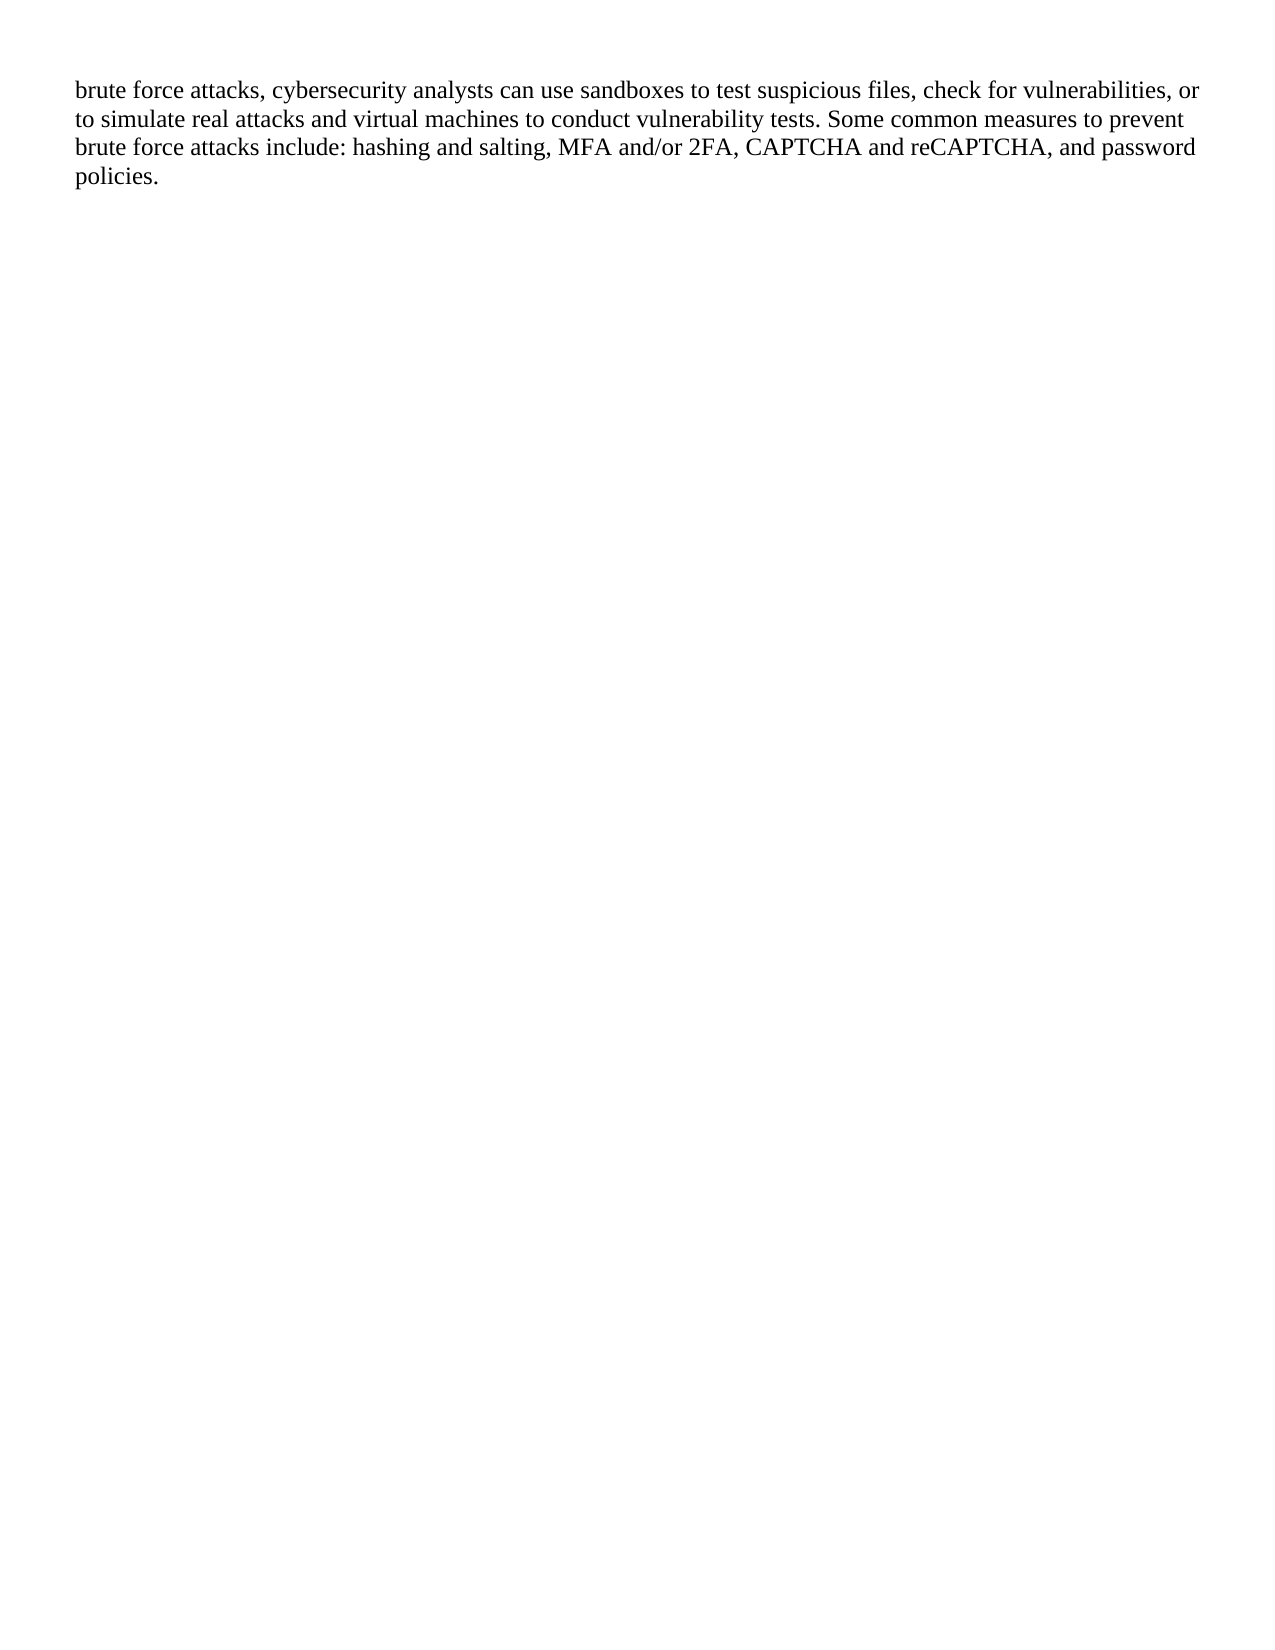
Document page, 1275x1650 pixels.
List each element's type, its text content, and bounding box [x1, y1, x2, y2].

text Brute force attacks are a trial-and-error process of guessing passwords. Attacks can be launched manually or through software tools. Methods include simple brute force attacks and dictionary attacks. To protect against brute force attacks, cybersecurity analysts can use sandboxes to test suspicious files, check for vulnerabilities, or to simulate real attacks and virtual machines to conduct vulnerability tests. Some common measures to prevent brute force attacks include: hashing and salting, MFA and/or 2FA, CAPTCHA and reCAPTCHA, and password policies. [75, 144, 1200, 316]
subtitle Key takeaways [75, 75, 1200, 112]
